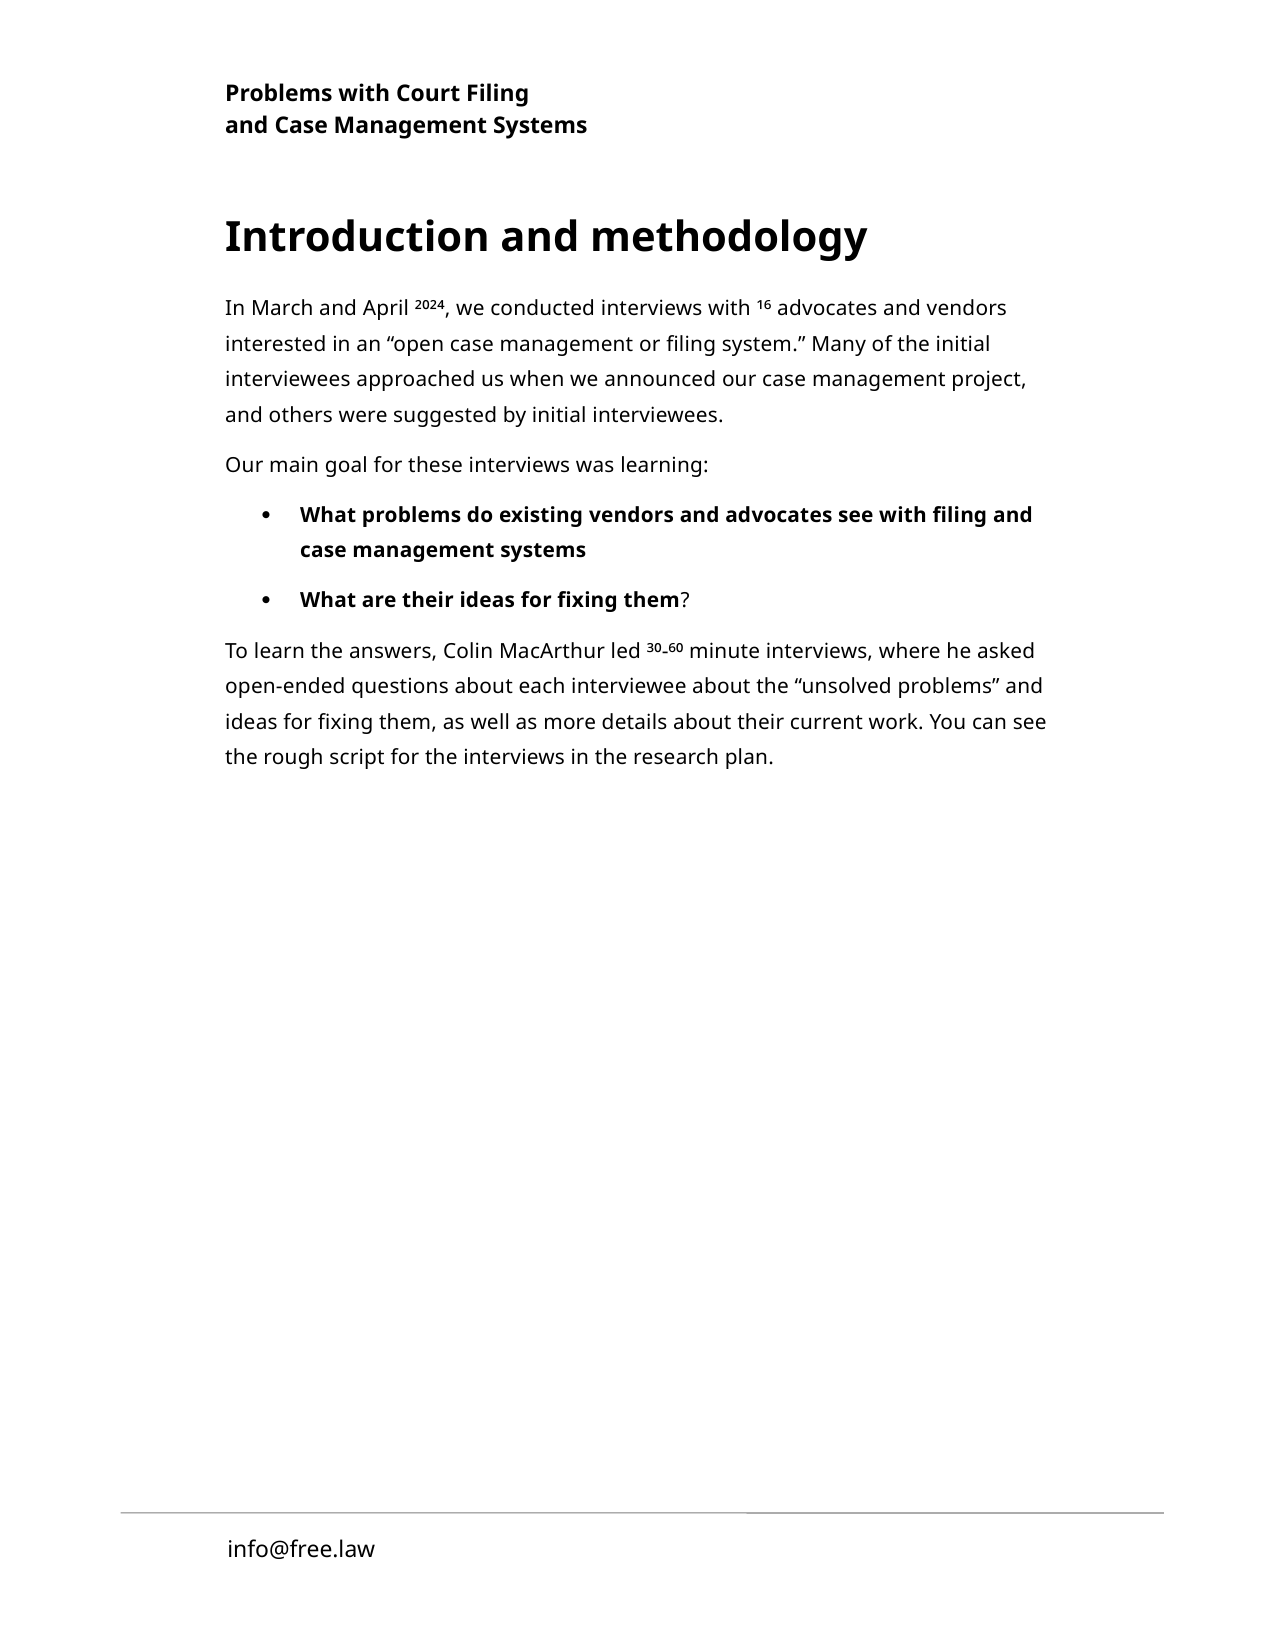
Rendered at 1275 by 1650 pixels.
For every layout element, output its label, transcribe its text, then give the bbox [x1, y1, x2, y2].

list What are their ideas for fixing them? [262, 586, 1050, 614]
list What problems do existing vendors and advocates see with filing and case management systems [262, 500, 1050, 564]
subtitle Introduction and methodology [225, 207, 1050, 264]
text In March and April 2024, we conducted interviews with 16 advocates and vendors interested in an “open case management or filing system.” Many of the initial interviewees approached us when we announced our case management project, and others were suggested by initial interviewees. [225, 293, 1050, 428]
text Our main goal for these interviews was learning: [225, 450, 1050, 478]
text To learn the answers, Colin MacArthur led 30-60 minute interviews, where he asked open-ended questions about each interviewee about the “unsolved problems” and ideas for fixing them, as well as more details about their current work. You can see the rough script for the interviews in the research plan. [225, 636, 1050, 771]
